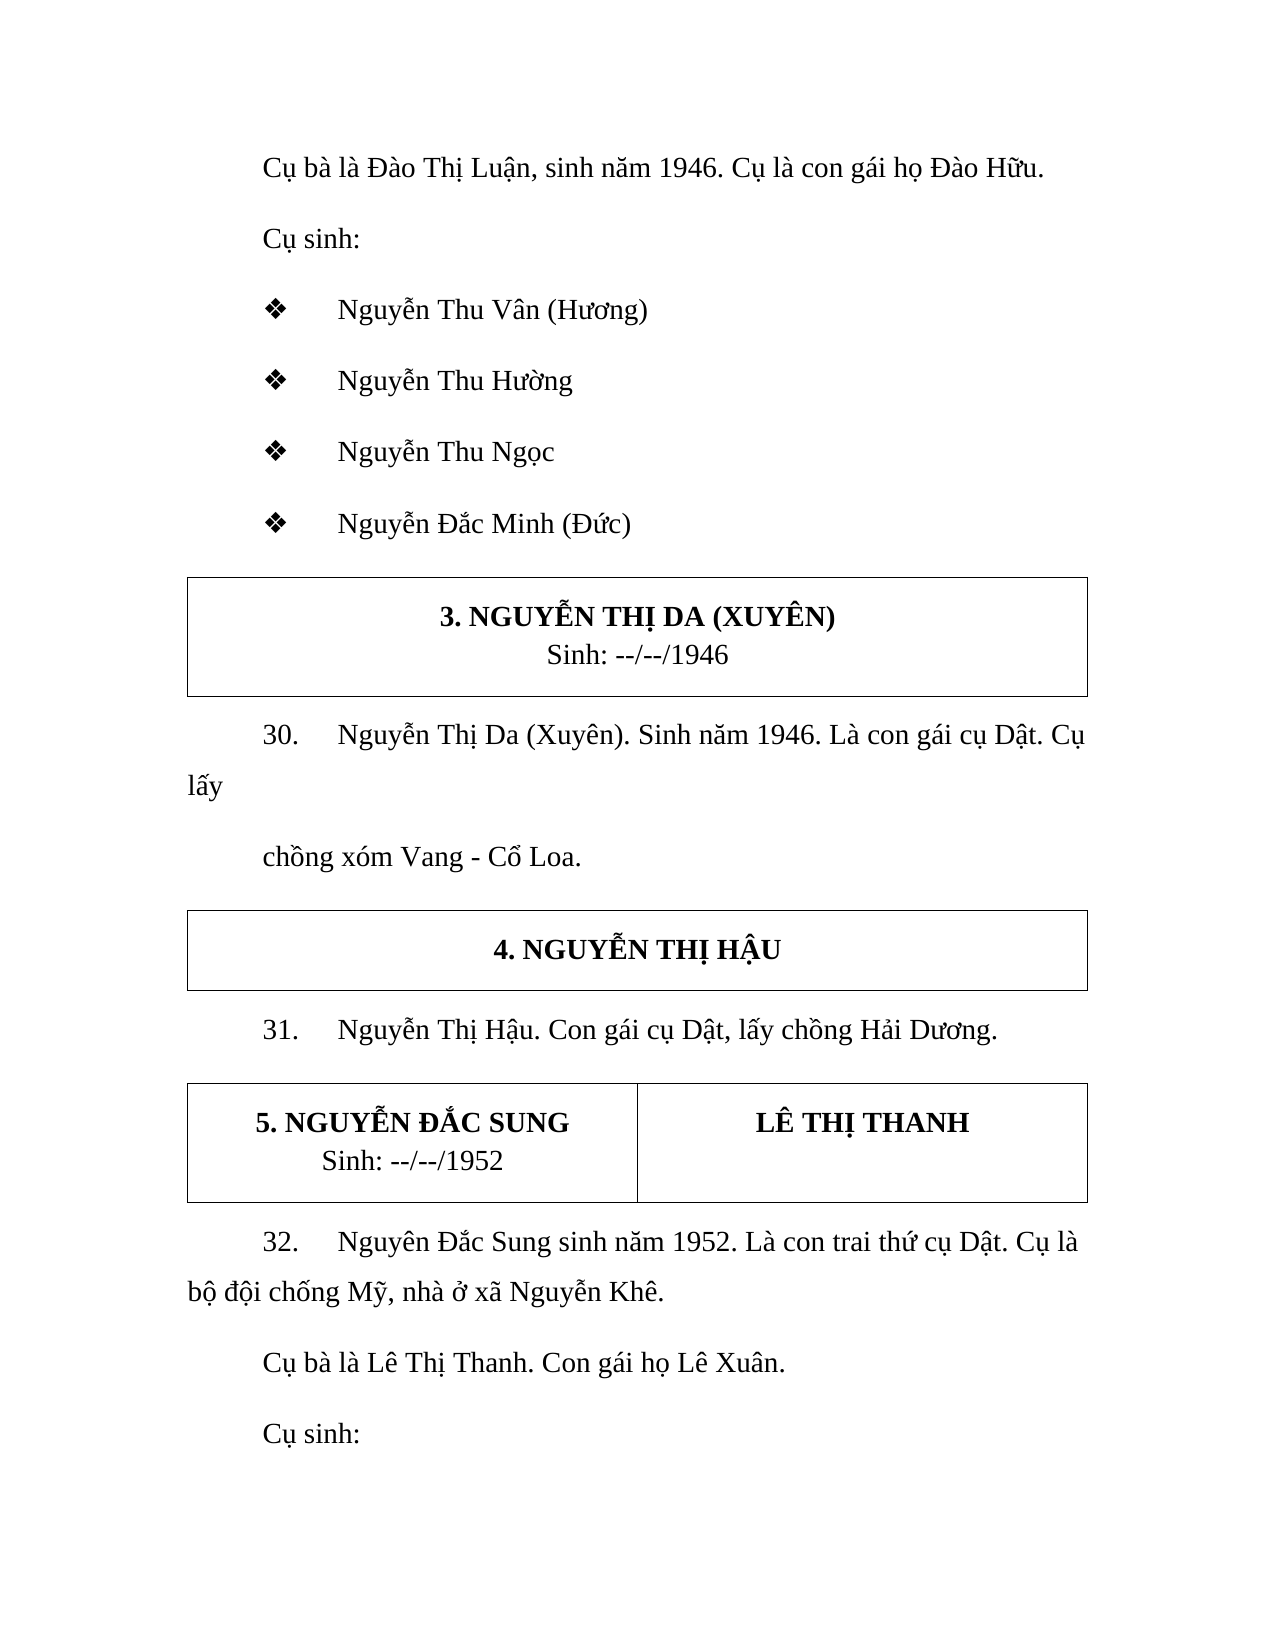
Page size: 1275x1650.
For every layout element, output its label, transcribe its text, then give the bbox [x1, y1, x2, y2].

table_header 5. NGUYỄN ĐẮC SUNG Sinh: --/--/1952 [188, 1084, 637, 1202]
text Cụ sinh: [187, 221, 1087, 255]
text 31. Nguyễn Thị Hậu. Con gái cụ Dật, lấy chồng Hải Dương. [187, 1012, 1087, 1046]
table_header 3. NGUYỄN THỊ DA (XUYÊN) Sinh: --/--/1946 [188, 578, 1087, 696]
text ❖ Nguyễn Đắc Minh (Đức) [187, 506, 1087, 539]
table_header 4. NGUYỄN THỊ HẬU [188, 911, 1087, 990]
text chồng xóm Vang - Cổ Loa. [187, 839, 1087, 872]
text Cụ bà là Đào Thị Luận, sinh năm 1946. Cụ là con gái họ Đào Hữu. [187, 150, 1087, 183]
text Cụ bà là Lê Thị Thanh. Con gái họ Lê Xuân. [187, 1345, 1087, 1379]
text ❖ Nguyễn Thu Hường [187, 363, 1087, 397]
text ❖ Nguyễn Thu Ngọc [187, 434, 1087, 468]
text ❖ Nguyễn Thu Vân (Hương) [187, 292, 1087, 326]
text Cụ sinh: [187, 1416, 1087, 1450]
text 32. Nguyên Đắc Sung sinh năm 1952. Là con trai thứ cụ Dật. Cụ là bộ đội chống Mỹ, nhà ở xã Nguyễn Khê. [187, 1224, 1087, 1307]
table_header LÊ THỊ THANH [638, 1084, 1087, 1202]
text 30. Nguyễn Thị Da (Xuyên). Sinh năm 1946. Là con gái cụ Dật. Cụ lấy [187, 717, 1087, 801]
